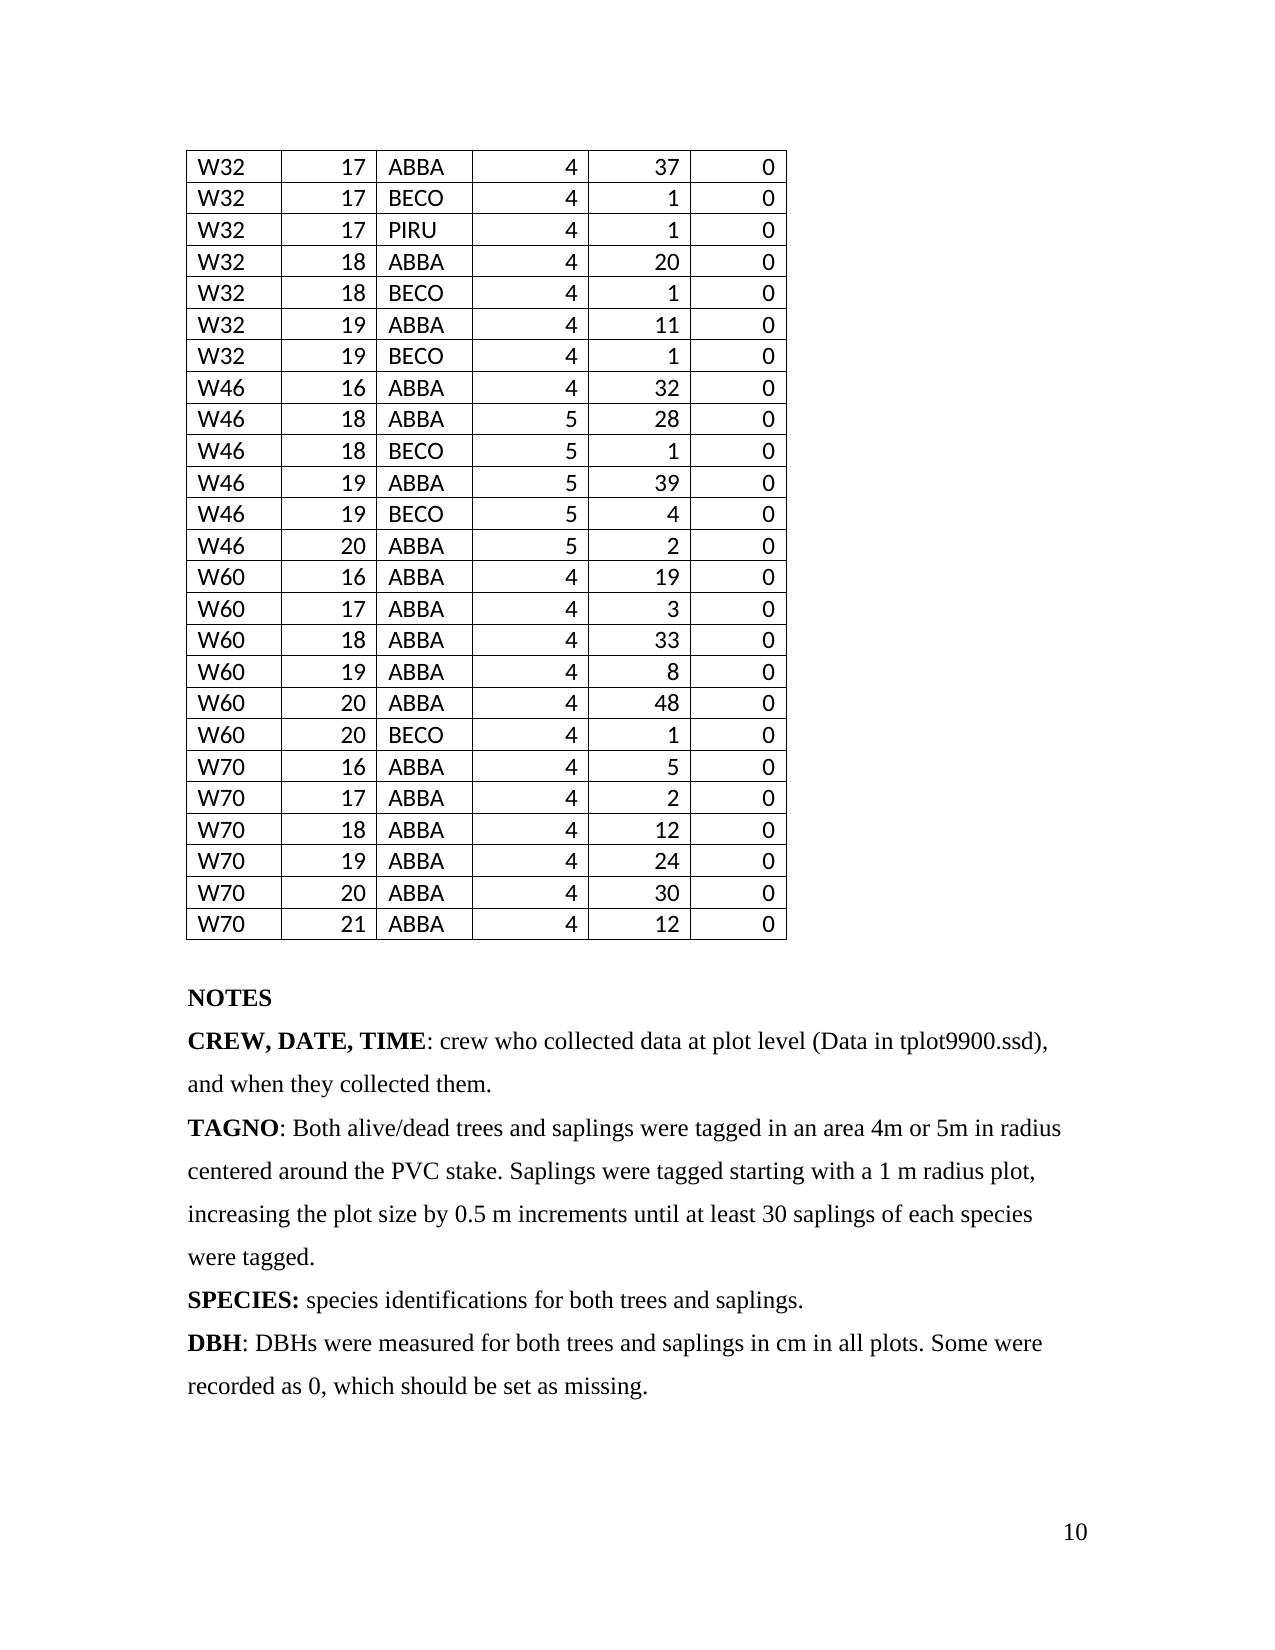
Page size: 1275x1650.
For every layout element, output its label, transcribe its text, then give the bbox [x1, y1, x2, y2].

table_cell W60 [187, 561, 281, 592]
table_cell 4 [473, 183, 588, 213]
table_cell 19 [282, 467, 376, 497]
table_cell 5 [473, 435, 588, 466]
table_cell 20 [589, 246, 690, 276]
table_cell 20 [282, 719, 376, 750]
table_cell 24 [589, 845, 690, 876]
table_cell 0 [691, 246, 786, 276]
table_cell 33 [589, 625, 690, 655]
table_cell 1 [589, 183, 690, 213]
table_cell BECO [377, 340, 472, 371]
table_cell 4 [473, 719, 588, 750]
table_cell PIRU [377, 214, 472, 245]
table_cell W70 [187, 909, 281, 939]
table_cell 0 [691, 625, 786, 655]
table_cell BECO [377, 183, 472, 213]
table_cell ABBA [377, 372, 472, 402]
table_cell 0 [691, 782, 786, 813]
table_cell ABBA [377, 467, 472, 497]
table_cell 8 [589, 656, 690, 687]
table_cell 4 [473, 372, 588, 402]
table_cell W32 [187, 151, 281, 182]
table_cell 20 [282, 530, 376, 560]
table_cell 0 [691, 530, 786, 560]
table_cell 16 [282, 751, 376, 781]
table_cell 0 [691, 909, 786, 939]
table_cell W60 [187, 656, 281, 687]
table_cell 1 [589, 435, 690, 466]
table_cell W46 [187, 435, 281, 466]
table_cell 0 [691, 183, 786, 213]
table_cell W32 [187, 183, 281, 213]
table_cell 4 [473, 214, 588, 245]
table_cell 18 [282, 277, 376, 308]
table_cell 18 [282, 435, 376, 466]
table_cell 0 [691, 340, 786, 371]
table_cell 0 [691, 751, 786, 781]
table_cell 12 [589, 909, 690, 939]
table_cell 17 [282, 214, 376, 245]
table_cell W70 [187, 751, 281, 781]
table_cell 4 [589, 498, 690, 529]
table_cell 0 [691, 814, 786, 844]
table_cell W32 [187, 340, 281, 371]
table_cell 4 [473, 246, 588, 276]
table_cell BECO [377, 435, 472, 466]
text CREW, DATE, TIME: crew who collected data at plot level (Data in tplot9900.ssd), and when they collected them. [187, 1026, 1087, 1098]
text SPECIES: species identifications for both trees and saplings. [187, 1285, 1087, 1314]
table_cell 3 [589, 593, 690, 623]
table_cell 39 [589, 467, 690, 497]
table_cell 4 [473, 751, 588, 781]
table_cell 4 [473, 277, 588, 308]
table_cell ABBA [377, 151, 472, 182]
table_cell ABBA [377, 909, 472, 939]
table_cell 17 [282, 183, 376, 213]
table_cell W60 [187, 625, 281, 655]
table_cell 17 [282, 151, 376, 182]
table_cell ABBA [377, 404, 472, 434]
table_cell 16 [282, 372, 376, 402]
table_cell 0 [691, 372, 786, 402]
table_cell W32 [187, 277, 281, 308]
table_cell 4 [473, 782, 588, 813]
table_cell 1 [589, 719, 690, 750]
table_cell W46 [187, 467, 281, 497]
table_cell 30 [589, 877, 690, 907]
table_cell W70 [187, 814, 281, 844]
table_cell 0 [691, 151, 786, 182]
table_cell ABBA [377, 782, 472, 813]
table_cell W32 [187, 246, 281, 276]
table_cell W60 [187, 593, 281, 623]
table_cell 4 [473, 151, 588, 182]
table_cell 19 [282, 309, 376, 339]
table_cell 0 [691, 214, 786, 245]
text NOTES [187, 983, 1087, 1012]
table_cell 1 [589, 277, 690, 308]
table_cell W46 [187, 404, 281, 434]
table_cell 0 [691, 404, 786, 434]
table_cell 4 [473, 625, 588, 655]
table_cell ABBA [377, 814, 472, 844]
table_cell ABBA [377, 561, 472, 592]
table_cell 18 [282, 404, 376, 434]
text DBH: DBHs were measured for both trees and saplings in cm in all plots. Some were recorded as 0, which should be set as missing. [187, 1328, 1087, 1400]
table_cell 0 [691, 435, 786, 466]
table_cell 4 [473, 309, 588, 339]
table_cell 4 [473, 877, 588, 907]
table_cell 0 [691, 561, 786, 592]
table_cell 11 [589, 309, 690, 339]
table_cell BECO [377, 719, 472, 750]
table_cell ABBA [377, 246, 472, 276]
table_cell 5 [473, 498, 588, 529]
table_cell W70 [187, 782, 281, 813]
table_cell 0 [691, 877, 786, 907]
table_cell W46 [187, 372, 281, 402]
table_cell 4 [473, 656, 588, 687]
table_cell W32 [187, 309, 281, 339]
table_cell W46 [187, 498, 281, 529]
table_cell 1 [589, 340, 690, 371]
table_cell W70 [187, 845, 281, 876]
table_cell 1 [589, 214, 690, 245]
table_cell 19 [282, 656, 376, 687]
table_cell 16 [282, 561, 376, 592]
table_cell W46 [187, 530, 281, 560]
table_cell 2 [589, 782, 690, 813]
table_cell 20 [282, 877, 376, 907]
table_cell ABBA [377, 751, 472, 781]
table_cell 4 [473, 593, 588, 623]
table_cell 0 [691, 467, 786, 497]
table_cell ABBA [377, 625, 472, 655]
table_cell ABBA [377, 309, 472, 339]
table_cell 0 [691, 719, 786, 750]
table_cell W60 [187, 719, 281, 750]
table_cell 17 [282, 782, 376, 813]
table_cell 0 [691, 593, 786, 623]
table_cell 4 [473, 561, 588, 592]
table_cell 19 [282, 845, 376, 876]
table_cell 4 [473, 814, 588, 844]
table_cell ABBA [377, 656, 472, 687]
table_cell W70 [187, 877, 281, 907]
table_cell 19 [589, 561, 690, 592]
table_cell 0 [691, 277, 786, 308]
table_cell 32 [589, 372, 690, 402]
table_cell 18 [282, 625, 376, 655]
table_cell ABBA [377, 845, 472, 876]
table_cell 18 [282, 814, 376, 844]
table_cell 5 [473, 530, 588, 560]
table_cell W32 [187, 214, 281, 245]
table_cell 28 [589, 404, 690, 434]
table_cell 4 [473, 688, 588, 718]
table_cell 18 [282, 246, 376, 276]
table_cell 4 [473, 909, 588, 939]
table_cell 19 [282, 498, 376, 529]
text TAGNO: Both alive/dead trees and saplings were tagged in an area 4m or 5m in radius centered around the PVC stake. Saplings were tagged starting with a 1 m radius plot, increasing the plot size by 0.5 m increments until at least 30 saplings of each species were tagged. [187, 1113, 1087, 1271]
table_cell 48 [589, 688, 690, 718]
table_cell BECO [377, 277, 472, 308]
table_cell 12 [589, 814, 690, 844]
table_cell ABBA [377, 593, 472, 623]
table_cell 0 [691, 656, 786, 687]
table_cell W60 [187, 688, 281, 718]
table_cell 20 [282, 688, 376, 718]
table_cell 21 [282, 909, 376, 939]
table_cell 0 [691, 688, 786, 718]
table_cell 5 [589, 751, 690, 781]
table_cell 5 [473, 404, 588, 434]
table_cell 4 [473, 340, 588, 371]
table_cell BECO [377, 498, 472, 529]
table_cell 17 [282, 593, 376, 623]
table_cell 19 [282, 340, 376, 371]
table_cell 0 [691, 845, 786, 876]
table_cell 5 [473, 467, 588, 497]
table_cell 37 [589, 151, 690, 182]
table_cell ABBA [377, 877, 472, 907]
table_cell 2 [589, 530, 690, 560]
table_cell ABBA [377, 688, 472, 718]
table_cell 0 [691, 498, 786, 529]
table_cell ABBA [377, 530, 472, 560]
table_cell 4 [473, 845, 588, 876]
table_cell 0 [691, 309, 786, 339]
